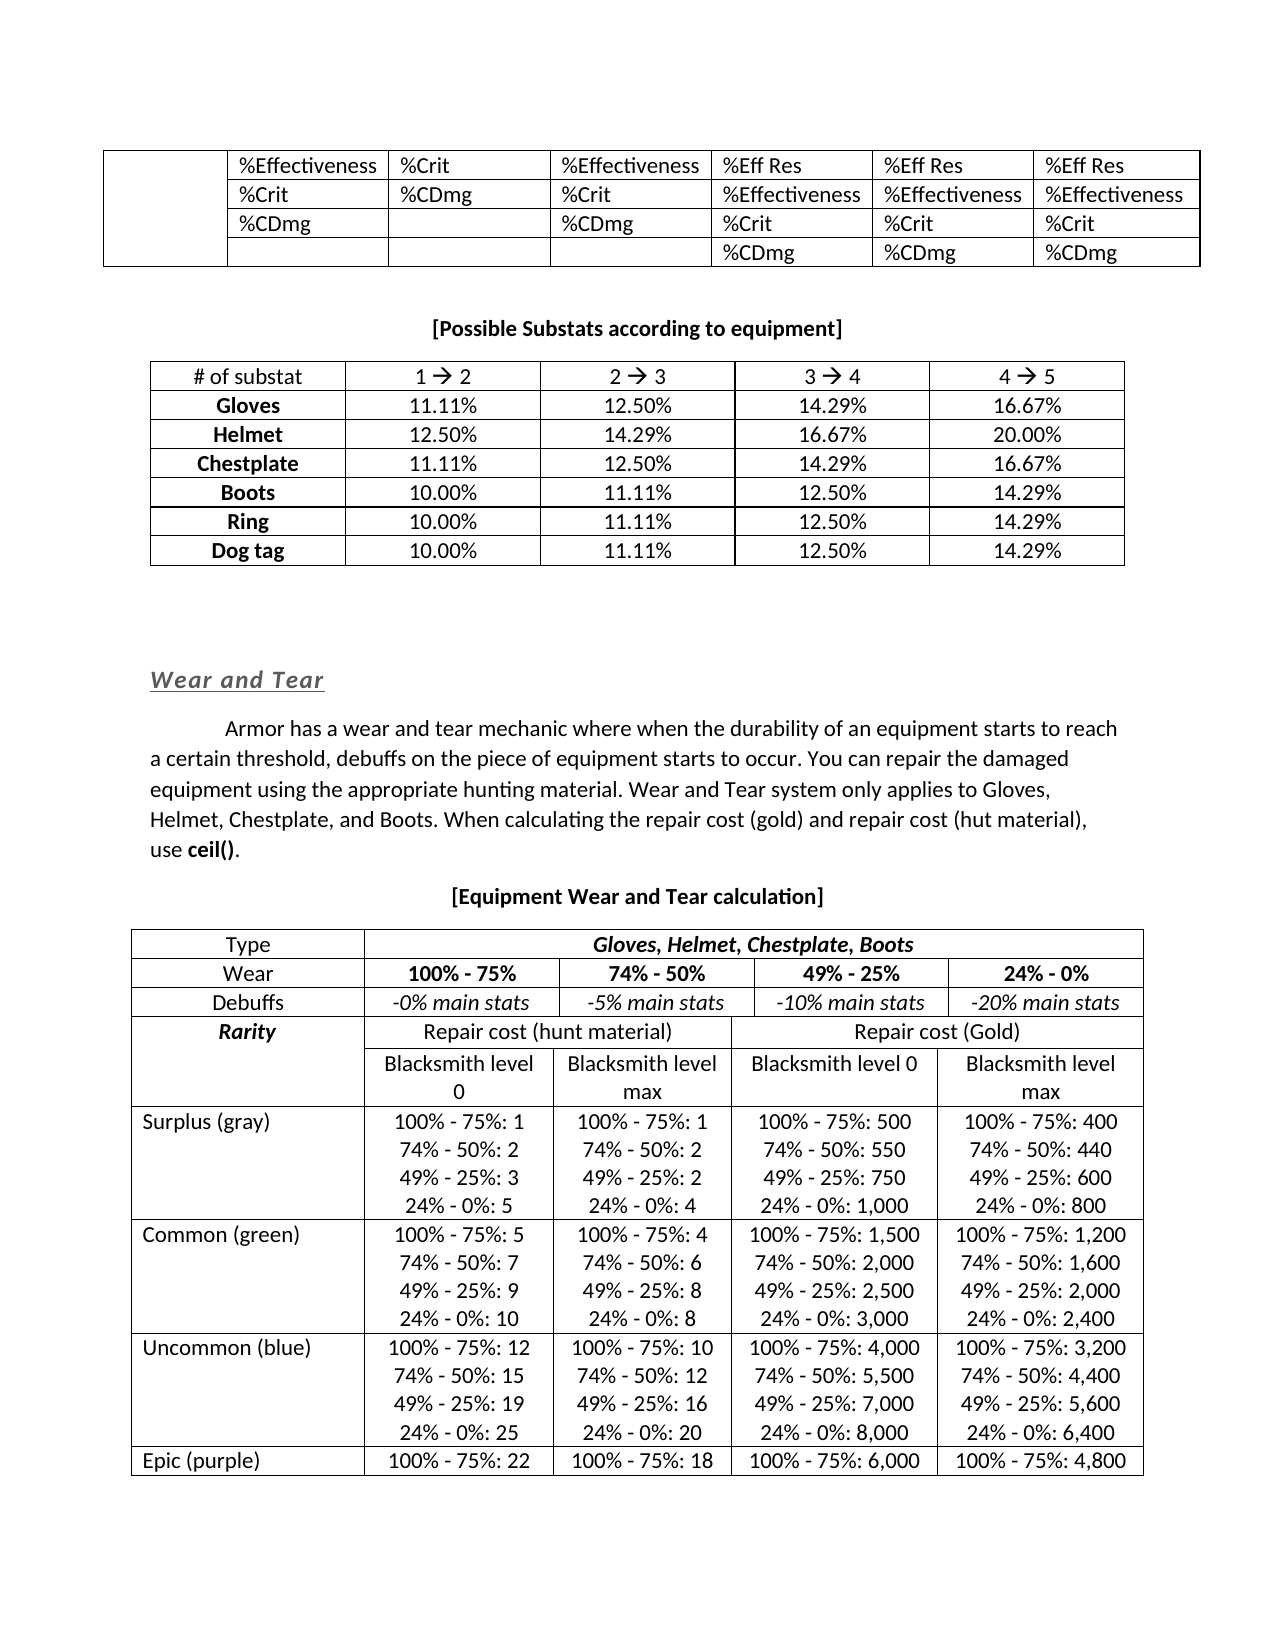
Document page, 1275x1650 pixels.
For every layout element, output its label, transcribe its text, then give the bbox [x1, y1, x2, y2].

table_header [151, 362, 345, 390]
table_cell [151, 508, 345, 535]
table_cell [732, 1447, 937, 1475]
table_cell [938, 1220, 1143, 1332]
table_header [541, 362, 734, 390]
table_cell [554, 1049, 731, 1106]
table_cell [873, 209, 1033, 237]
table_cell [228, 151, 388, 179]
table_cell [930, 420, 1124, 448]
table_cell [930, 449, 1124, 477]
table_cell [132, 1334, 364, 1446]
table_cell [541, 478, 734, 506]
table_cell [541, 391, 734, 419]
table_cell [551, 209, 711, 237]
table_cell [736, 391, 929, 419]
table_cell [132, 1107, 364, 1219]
text Armor has a wear and tear mechanic where when the durability of an equipment starts to reach a certain threshold, debuffs on the piece of equipment starts to occur. You can repair the damaged equipment using the appropriate hunting material. Wear and Tear system only applies to Gloves, Helmet, Chestplate, and Boots. When calculating the repair cost (gold) and repair cost (hut material), use ceil(). [150, 714, 1125, 863]
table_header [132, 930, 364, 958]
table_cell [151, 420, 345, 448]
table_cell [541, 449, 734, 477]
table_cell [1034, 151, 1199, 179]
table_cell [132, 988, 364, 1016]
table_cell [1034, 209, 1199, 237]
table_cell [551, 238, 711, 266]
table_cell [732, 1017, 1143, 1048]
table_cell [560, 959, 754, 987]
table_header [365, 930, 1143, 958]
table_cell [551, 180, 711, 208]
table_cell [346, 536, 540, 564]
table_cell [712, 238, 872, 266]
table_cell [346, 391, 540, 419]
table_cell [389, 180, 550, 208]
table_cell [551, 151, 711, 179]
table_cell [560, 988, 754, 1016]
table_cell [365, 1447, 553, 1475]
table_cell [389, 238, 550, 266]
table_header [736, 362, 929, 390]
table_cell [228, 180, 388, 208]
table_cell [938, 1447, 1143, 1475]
subtitle Wear and Tear [150, 665, 1125, 695]
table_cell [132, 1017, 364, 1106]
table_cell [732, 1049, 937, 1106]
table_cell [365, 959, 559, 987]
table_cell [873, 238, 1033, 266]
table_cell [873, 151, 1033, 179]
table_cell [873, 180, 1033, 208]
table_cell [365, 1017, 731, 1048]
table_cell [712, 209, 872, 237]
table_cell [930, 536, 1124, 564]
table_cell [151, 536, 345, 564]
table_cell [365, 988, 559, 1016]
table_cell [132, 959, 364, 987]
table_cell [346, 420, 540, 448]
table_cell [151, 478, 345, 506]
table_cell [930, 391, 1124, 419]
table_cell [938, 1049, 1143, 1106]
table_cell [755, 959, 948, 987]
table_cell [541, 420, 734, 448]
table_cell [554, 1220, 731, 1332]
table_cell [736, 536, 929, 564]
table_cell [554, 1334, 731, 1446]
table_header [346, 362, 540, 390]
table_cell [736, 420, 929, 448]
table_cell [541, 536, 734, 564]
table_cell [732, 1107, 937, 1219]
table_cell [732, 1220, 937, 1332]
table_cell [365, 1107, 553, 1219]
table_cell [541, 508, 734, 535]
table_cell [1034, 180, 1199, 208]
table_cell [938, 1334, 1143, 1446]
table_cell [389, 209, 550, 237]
text [Possible Substats according to equipment] [150, 314, 1125, 342]
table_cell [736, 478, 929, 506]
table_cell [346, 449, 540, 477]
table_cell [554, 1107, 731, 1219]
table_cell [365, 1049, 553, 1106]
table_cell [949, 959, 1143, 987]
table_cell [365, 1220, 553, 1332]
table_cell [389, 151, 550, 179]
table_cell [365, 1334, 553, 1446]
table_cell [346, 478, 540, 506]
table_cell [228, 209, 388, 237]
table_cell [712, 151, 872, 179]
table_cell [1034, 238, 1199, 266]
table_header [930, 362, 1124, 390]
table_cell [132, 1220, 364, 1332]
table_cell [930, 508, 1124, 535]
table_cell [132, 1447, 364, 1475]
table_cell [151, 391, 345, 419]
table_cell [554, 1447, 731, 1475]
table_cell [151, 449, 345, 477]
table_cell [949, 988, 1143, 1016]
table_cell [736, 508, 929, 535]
text [Equipment Wear and Tear calculation] [150, 882, 1125, 910]
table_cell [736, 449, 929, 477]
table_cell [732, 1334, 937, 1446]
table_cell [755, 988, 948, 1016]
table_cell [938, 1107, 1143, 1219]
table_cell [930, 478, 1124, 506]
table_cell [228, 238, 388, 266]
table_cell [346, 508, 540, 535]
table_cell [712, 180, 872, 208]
